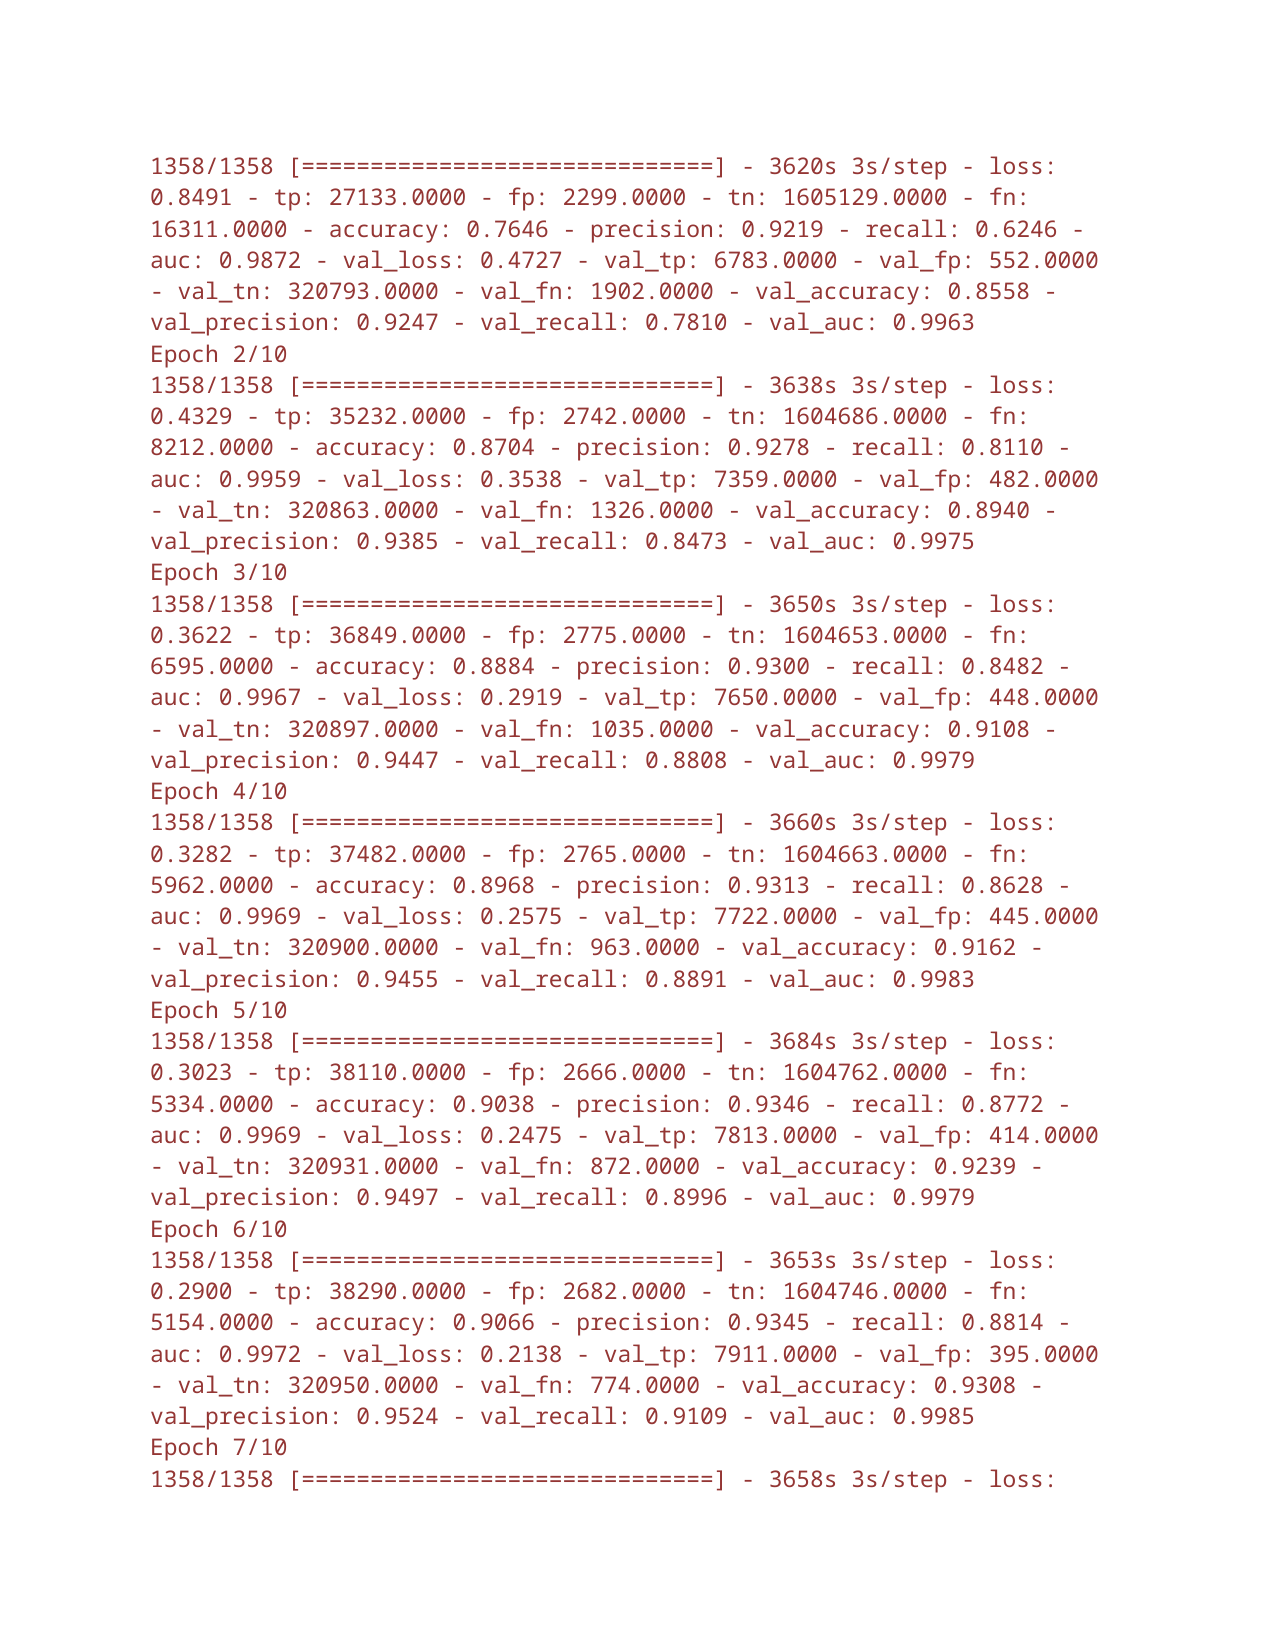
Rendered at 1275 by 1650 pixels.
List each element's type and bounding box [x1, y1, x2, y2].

text [150, 150, 1125, 1494]
